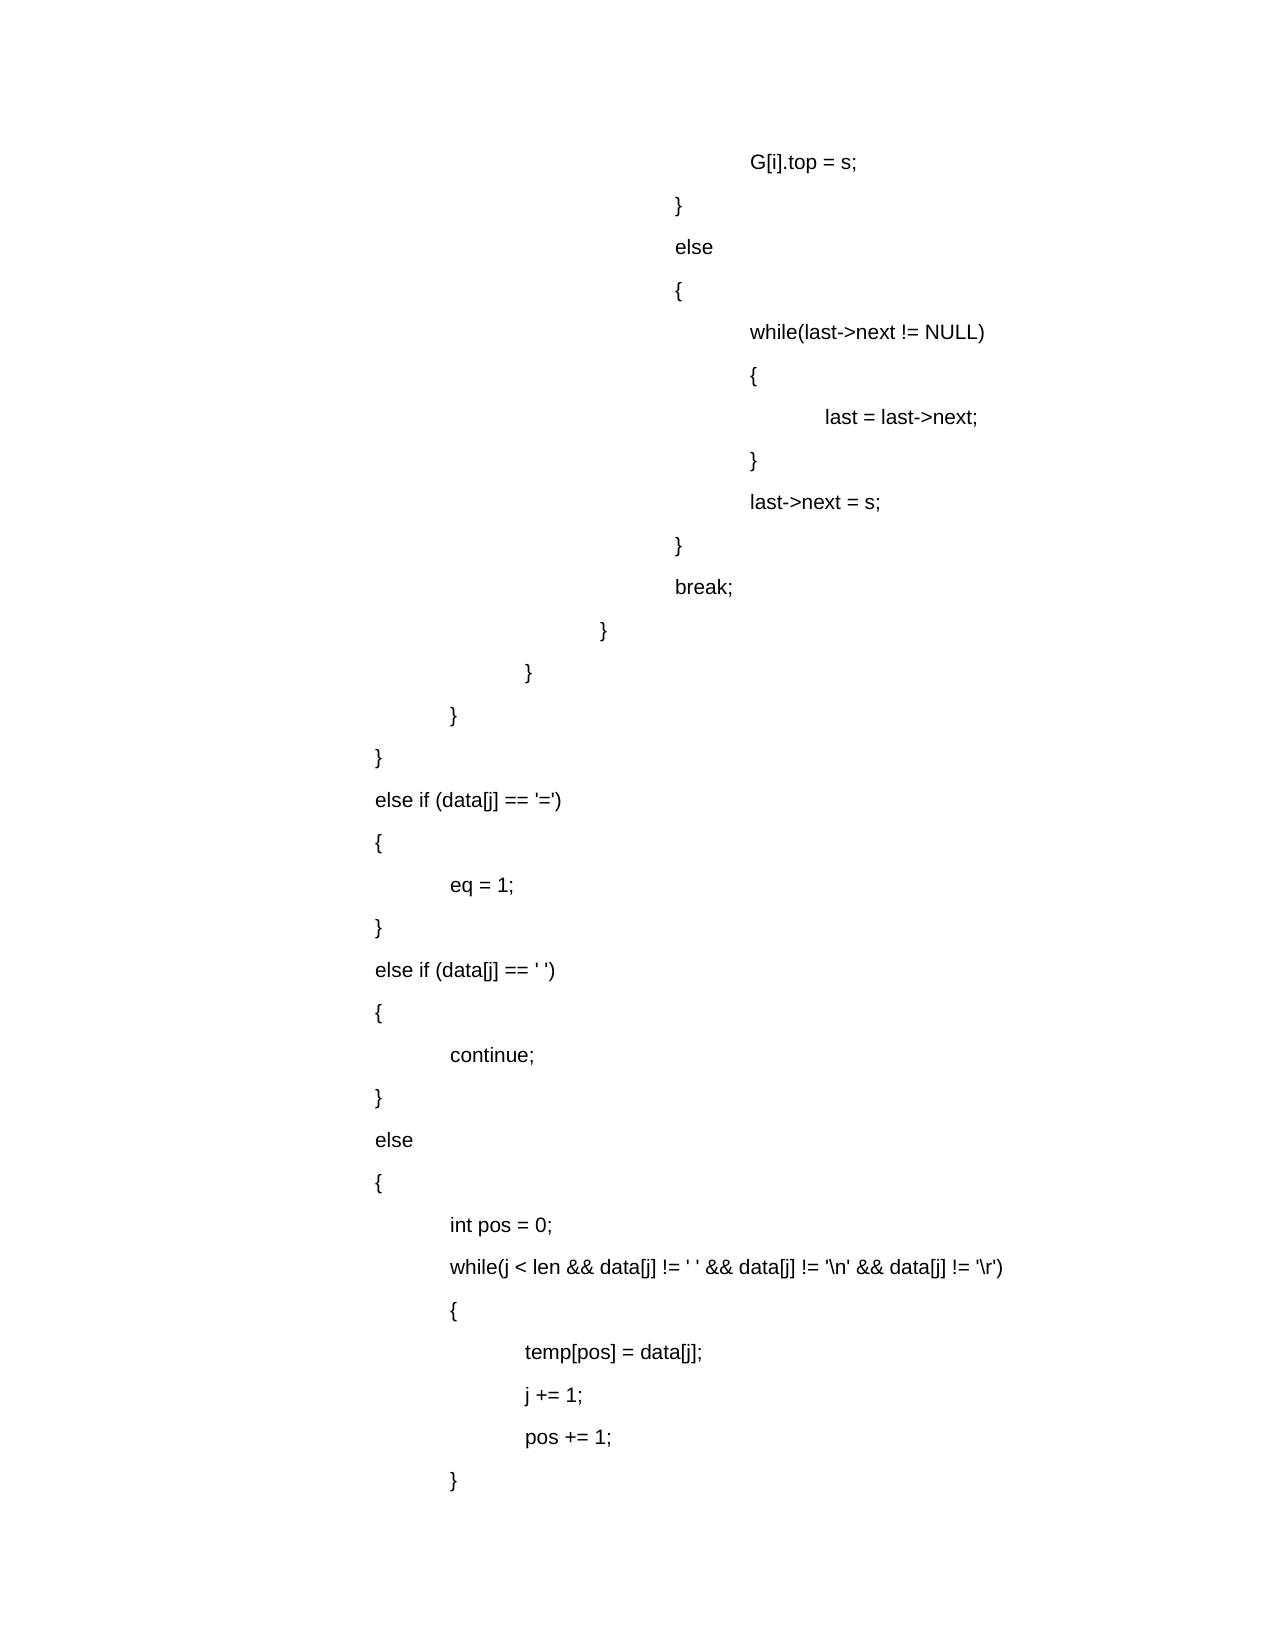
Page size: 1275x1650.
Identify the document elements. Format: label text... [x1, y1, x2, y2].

text temp[pos] = data[j]; [150, 1340, 1125, 1364]
text } [150, 702, 1125, 726]
text } [150, 192, 1125, 216]
text else if (data[j] == ' ') [150, 957, 1125, 981]
text while(last->next != NULL) [150, 320, 1125, 344]
text j += 1; [150, 1382, 1125, 1406]
text { [150, 277, 1125, 301]
text } [150, 617, 1125, 641]
text else [150, 235, 1125, 259]
text break; [150, 575, 1125, 599]
text int pos = 0; [150, 1212, 1125, 1236]
text { [150, 362, 1125, 386]
text while(j < len && data[j] != ' ' && data[j] != '\n' && data[j] != '\r') [150, 1255, 1125, 1279]
text } [150, 745, 1125, 769]
text } [150, 532, 1125, 556]
text last->next = s; [150, 490, 1125, 514]
text G[i].top = s; [150, 150, 1125, 174]
text { [150, 1297, 1125, 1321]
text else [150, 1127, 1125, 1151]
text } [150, 1467, 1125, 1491]
text { [150, 1170, 1125, 1194]
text } [150, 660, 1125, 684]
text } [150, 447, 1125, 471]
text } [150, 915, 1125, 939]
text pos += 1; [150, 1425, 1125, 1449]
text eq = 1; [150, 872, 1125, 896]
text last = last->next; [150, 405, 1125, 429]
text } [150, 1085, 1125, 1109]
text continue; [150, 1042, 1125, 1066]
text else if (data[j] == '=') [150, 787, 1125, 811]
text { [150, 1000, 1125, 1024]
text { [150, 830, 1125, 854]
